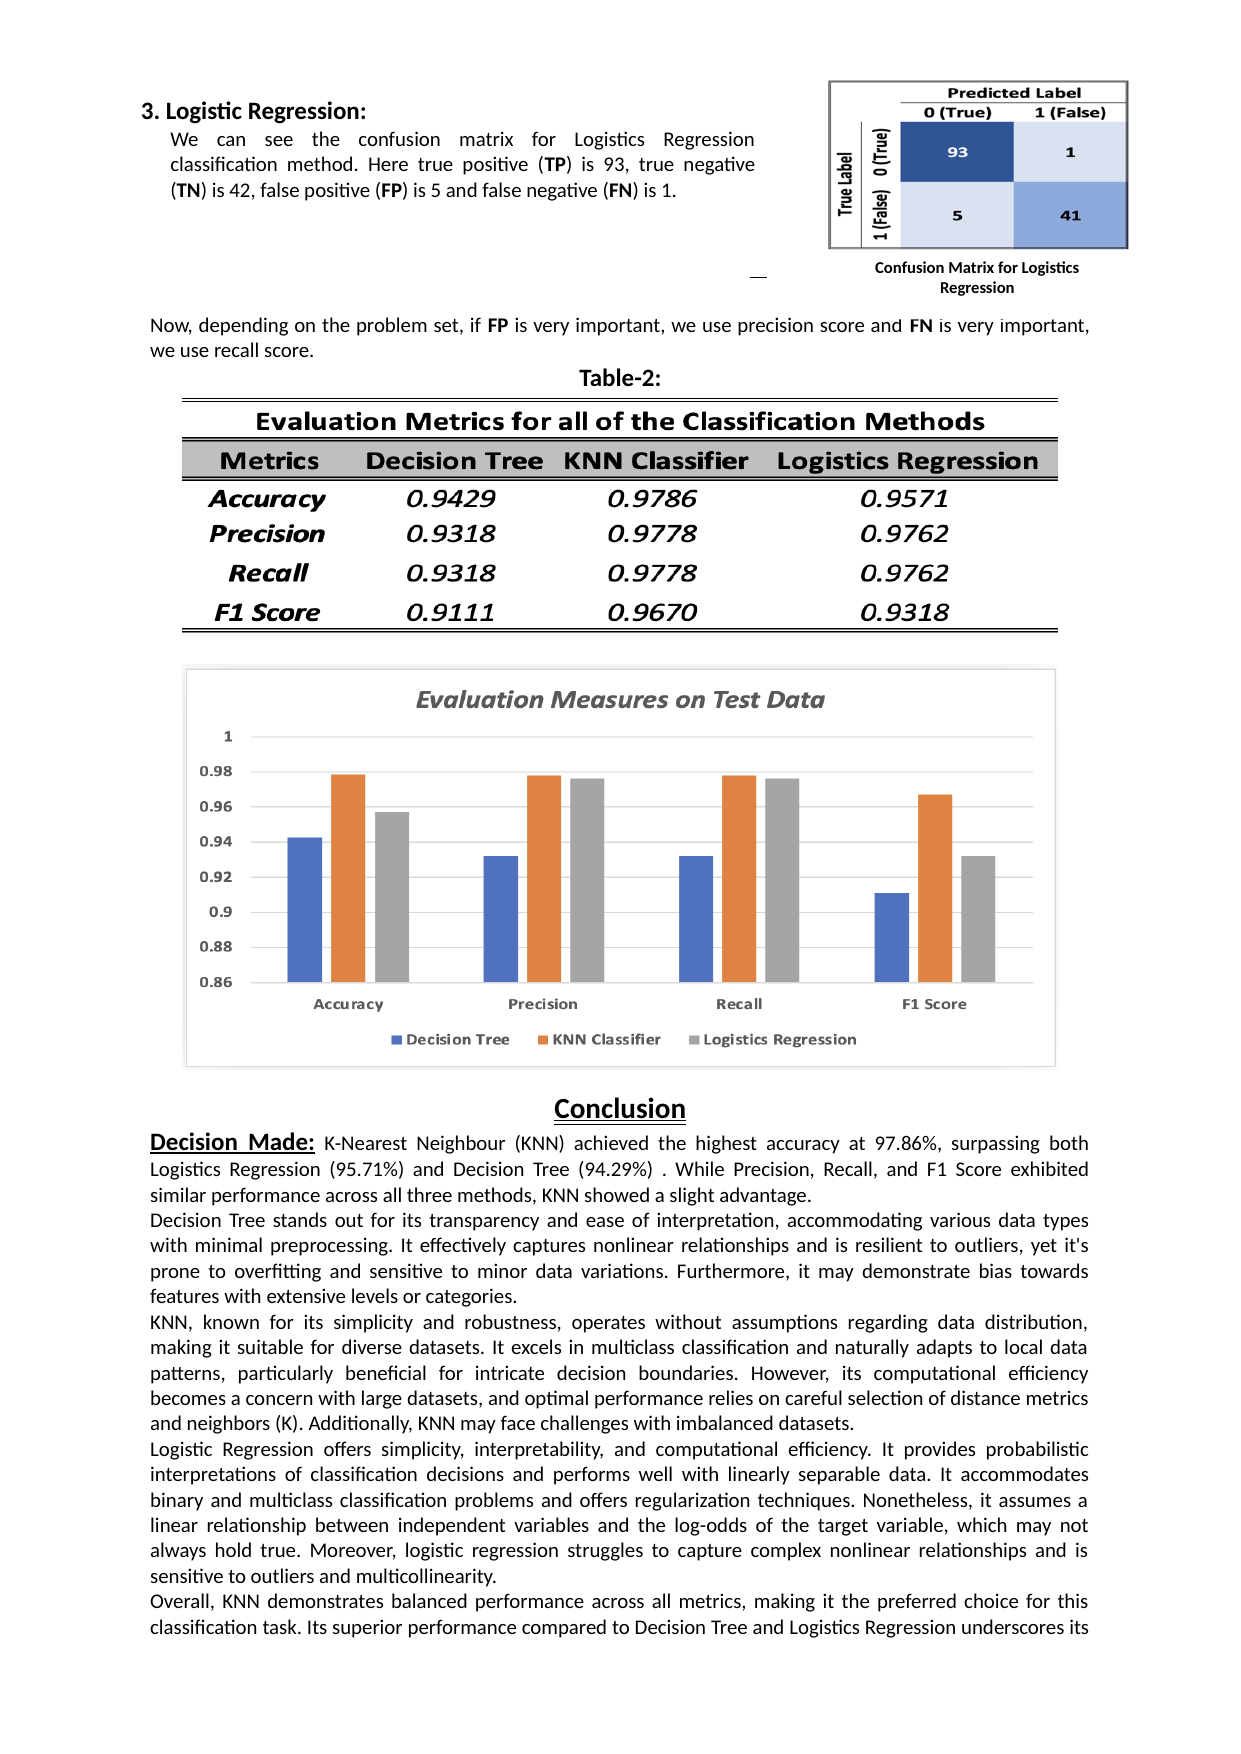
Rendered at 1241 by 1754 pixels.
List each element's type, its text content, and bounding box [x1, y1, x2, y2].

picture [182, 664, 1059, 1070]
picture [180, 393, 1061, 635]
text KNN, known for its simplicity and robustness, operates without assumptions regarding data distribution, making it suitable for diverse datasets. It excels in multiclass classification and naturally adapts to local data patterns, particularly beneficial for intricate decision boundaries. However, its computational efficiency becomes a concern with large datasets, and optimal performance relies on careful selection of distance metrics and neighbors (K). Additionally, KNN may face challenges with imbalanced datasets. [150, 1309, 1090, 1436]
text Now, depending on the problem set, if FP is very important, we use precision score and FN is very important, we use recall score. [150, 312, 1090, 363]
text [150, 1588, 1090, 1639]
text Decision Made: K-Nearest Neighbour (KNN) achieved the highest accuracy at 97.86%, surpassing both Logistics Regression (95.71%) and Decision Tree (94.29%) . While Precision, Recall, and F1 Score exhibited similar performance across all three methods, KNN showed a slight advantage. [150, 1126, 1090, 1207]
text Logistic Regression offers simplicity, interpretability, and computational efficiency. It provides probabilistic interpretations of classification decisions and performs well with linearly separable data. It accommodates binary and multiclass classification problems and offers regularization techniques. Nonetheless, it assumes a linear relationship between independent variables and the log-odds of the target variable, which may not always hold true. Moreover, logistic regression struggles to capture complex nonlinear relationships and is sensitive to outliers and multicollinearity. [150, 1436, 1090, 1588]
text Decision Tree stands out for its transparency and ease of interpretation, accommodating various data types with minimal preprocessing. It effectively captures nonlinear relationships and is resilient to outliers, yet it's prone to overfitting and sensitive to minor data variations. Furthermore, it may demonstrate bias towards features with extensive levels or categories. [150, 1207, 1090, 1309]
text Conclusion [150, 1090, 1090, 1126]
picture [825, 78, 1132, 251]
